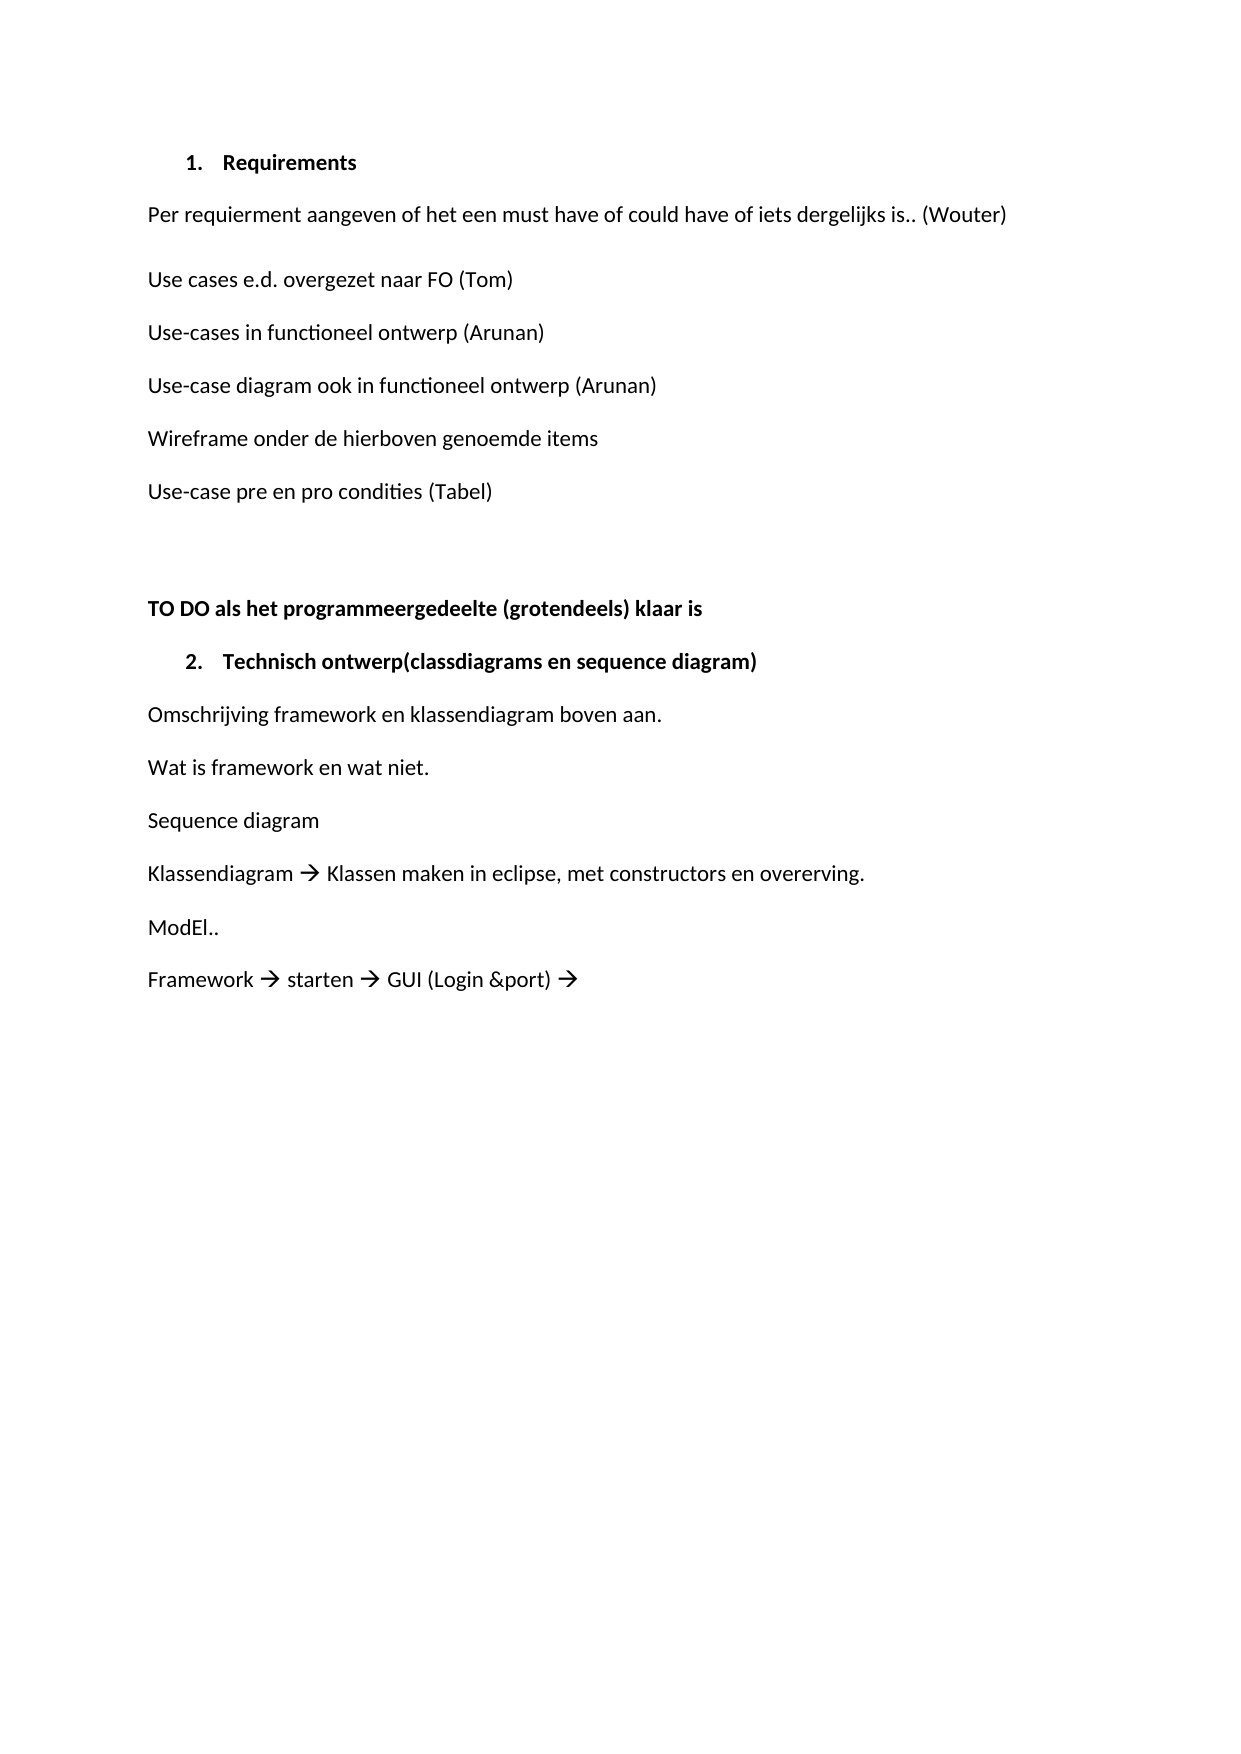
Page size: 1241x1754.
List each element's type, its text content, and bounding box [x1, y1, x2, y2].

text TO DO als het programmeergedeelte (grotendeels) klaar is [148, 594, 1093, 622]
text ModEl.. [148, 913, 1093, 941]
text Omschrijving framework en klassendiagram boven aan. [148, 701, 1093, 728]
text Klassendiagram Klassen maken in eclipse, met constructors en overerving. [148, 859, 1093, 888]
text Framework starten GUI (Login &port) [148, 966, 1093, 994]
text Sequence diagram [148, 807, 1093, 834]
text Use-case pre en pro condities (Tabel) [148, 477, 1093, 569]
text Wireframe onder de hierboven genoemde items [148, 424, 1093, 452]
text Use-case diagram ook in functioneel ontwerp (Arunan) [148, 371, 1093, 399]
text Use-cases in functioneel ontwerp (Arunan) [148, 318, 1093, 346]
text Wat is framework en wat niet. [148, 753, 1093, 782]
list Technisch ontwerp(classdiagrams en sequence diagram) [185, 647, 1093, 676]
list Requirements [185, 148, 1093, 176]
text Per requierment aangeven of het een must have of could have of iets dergelijks is.. (Wouter) Use cases e.d. overgezet naar FO (Tom) [148, 201, 1093, 293]
